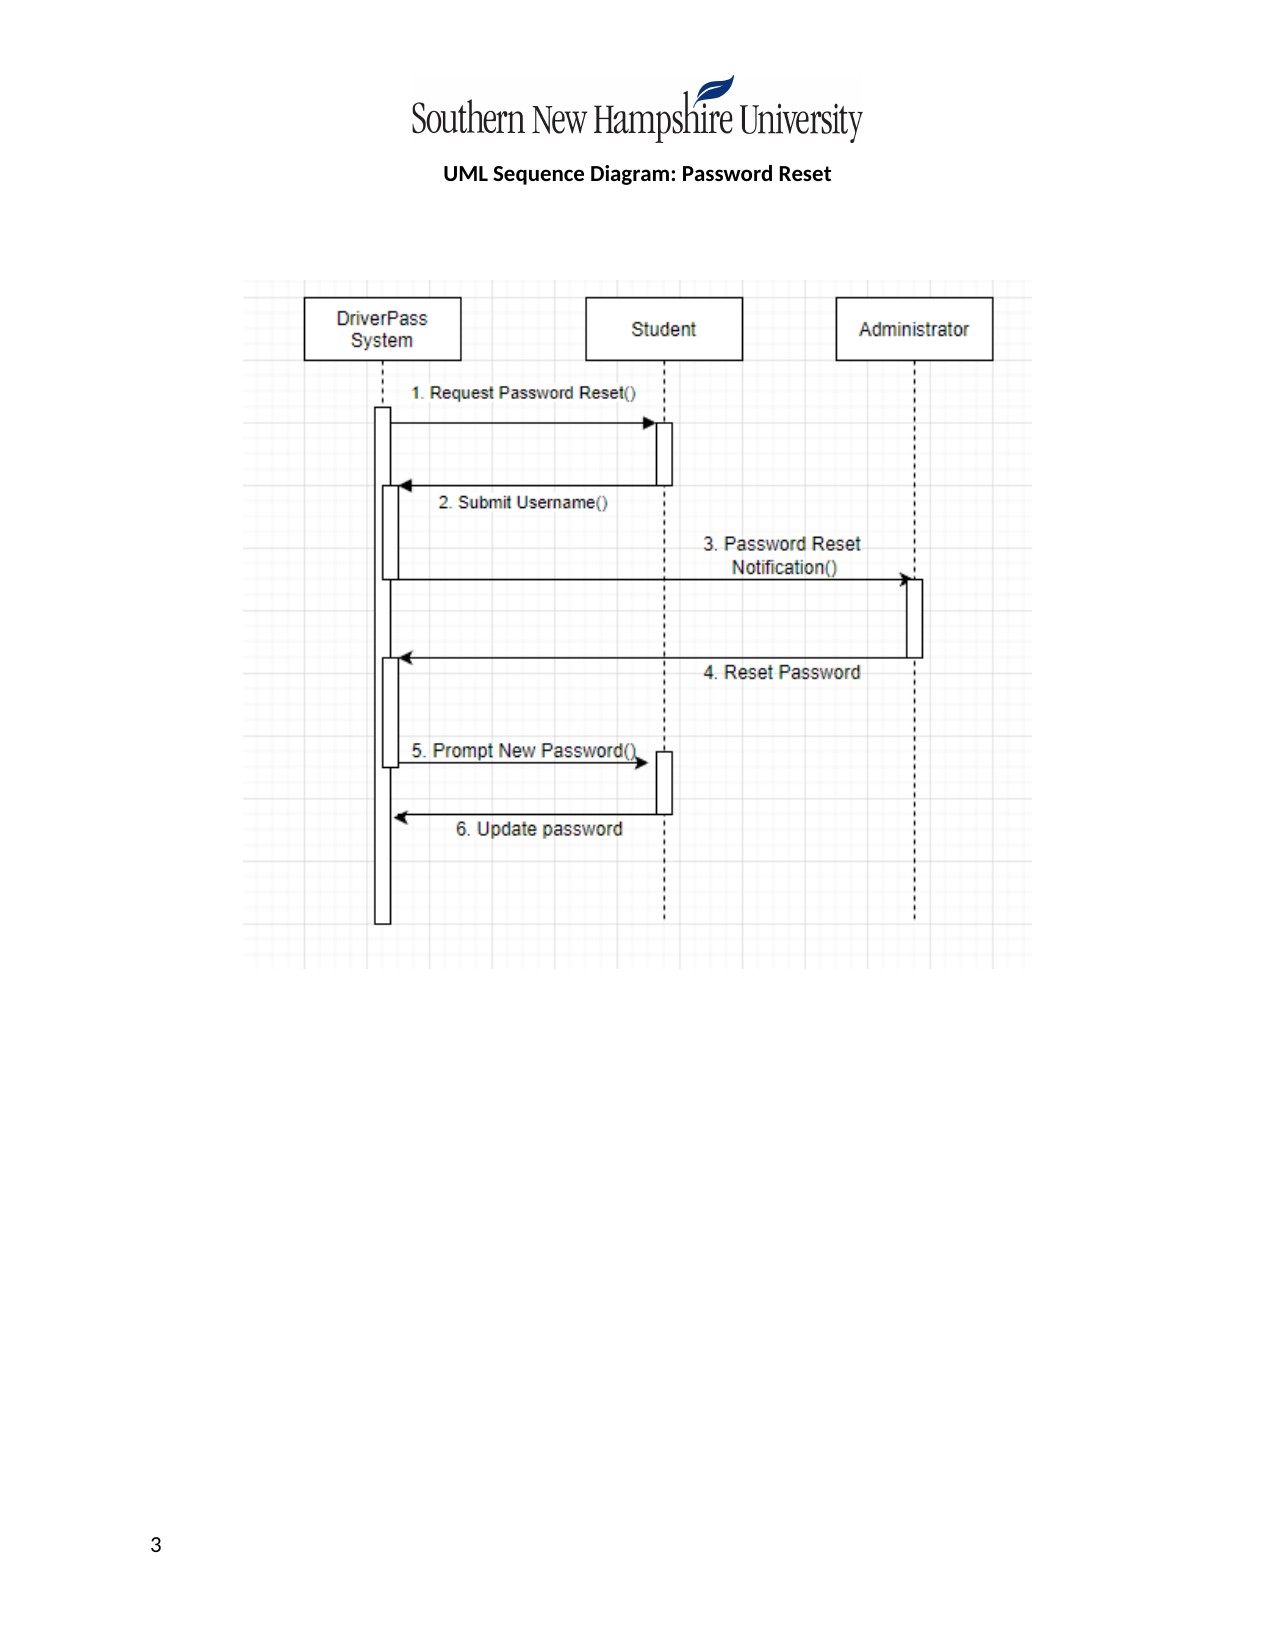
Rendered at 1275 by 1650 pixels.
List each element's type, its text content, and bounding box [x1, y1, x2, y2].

picture [243, 280, 1033, 969]
picture [412, 75, 863, 143]
subtitle UML Sequence Diagram: Password Reset [150, 159, 1125, 187]
